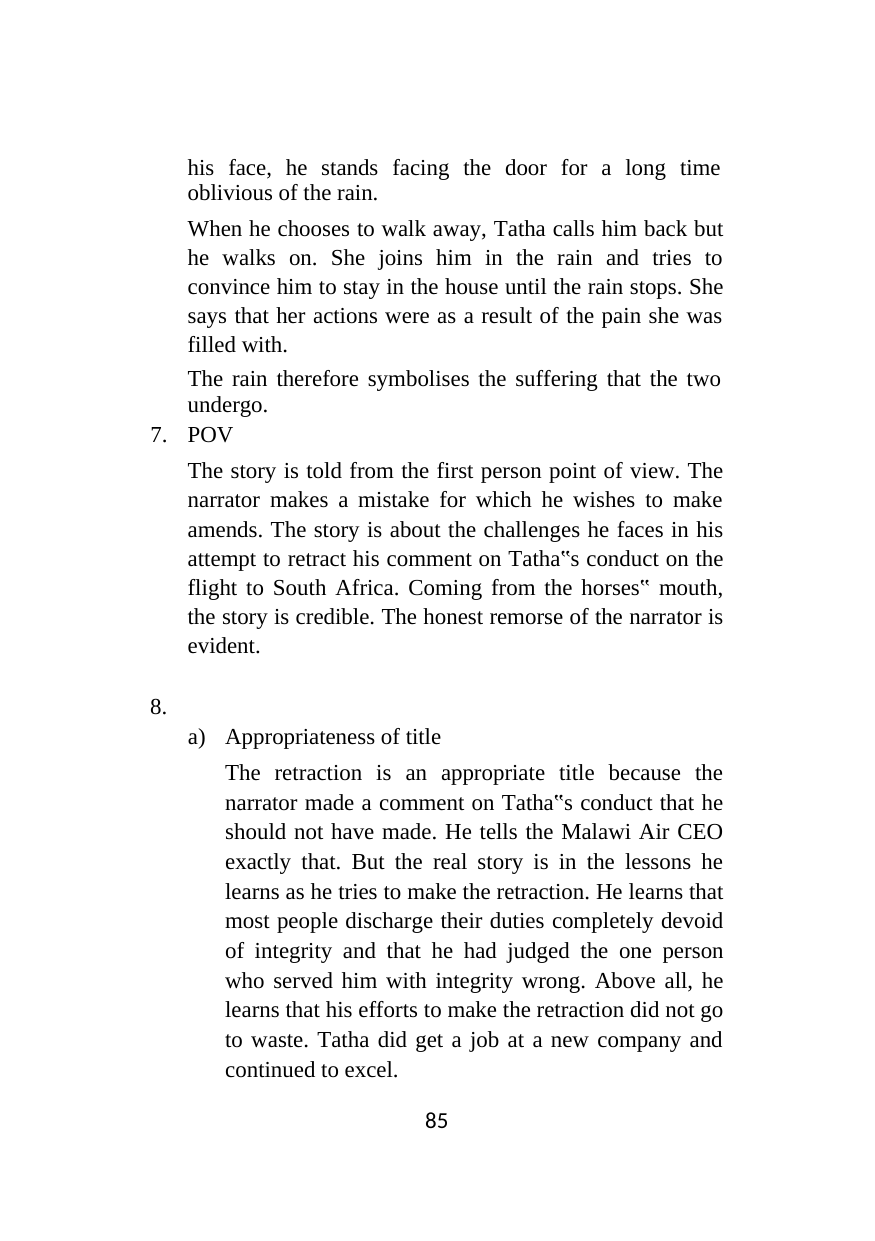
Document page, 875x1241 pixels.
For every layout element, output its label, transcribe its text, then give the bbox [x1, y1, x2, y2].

list POV [150, 421, 724, 447]
text The story is told from the first person point of view. The narrator makes a mistake for which he wishes to make amends. The story is about the challenges he faces in his attempt to retract his comment on Tatha‟s conduct on the flight to South Africa. Coming from the horses‟ mouth, the story is credible. The honest remorse of the narrator is evident. [187, 457, 724, 659]
text 8. [150, 693, 724, 719]
list Appropriateness of title [188, 724, 724, 750]
text his face, he stands facing the door for a long time oblivious of the rain. [187, 154, 722, 206]
text When he chooses to walk away, Tatha calls him back but he walks on. She joins him in the rain and tries to convince him to stay in the house until the rain stops. She says that her actions were as a result of the pain she was filled with. [187, 215, 724, 357]
text The rain therefore symbolises the suffering that the two undergo. [187, 366, 722, 418]
text 85 [425, 1107, 724, 1134]
text The retraction is an appropriate title because the narrator made a comment on Tatha‟s conduct that he should not have made. He tells the Malawi Air CEO exactly that. But the real story is in the lessons he learns as he tries to make the retraction. He learns that most people discharge their duties completely devoid of integrity and that he had judged the one person who served him with integrity wrong. Above all, he learns that his efforts to make the retraction did not go to waste. Tatha did get a job at a new company and continued to excel. [225, 759, 724, 1082]
